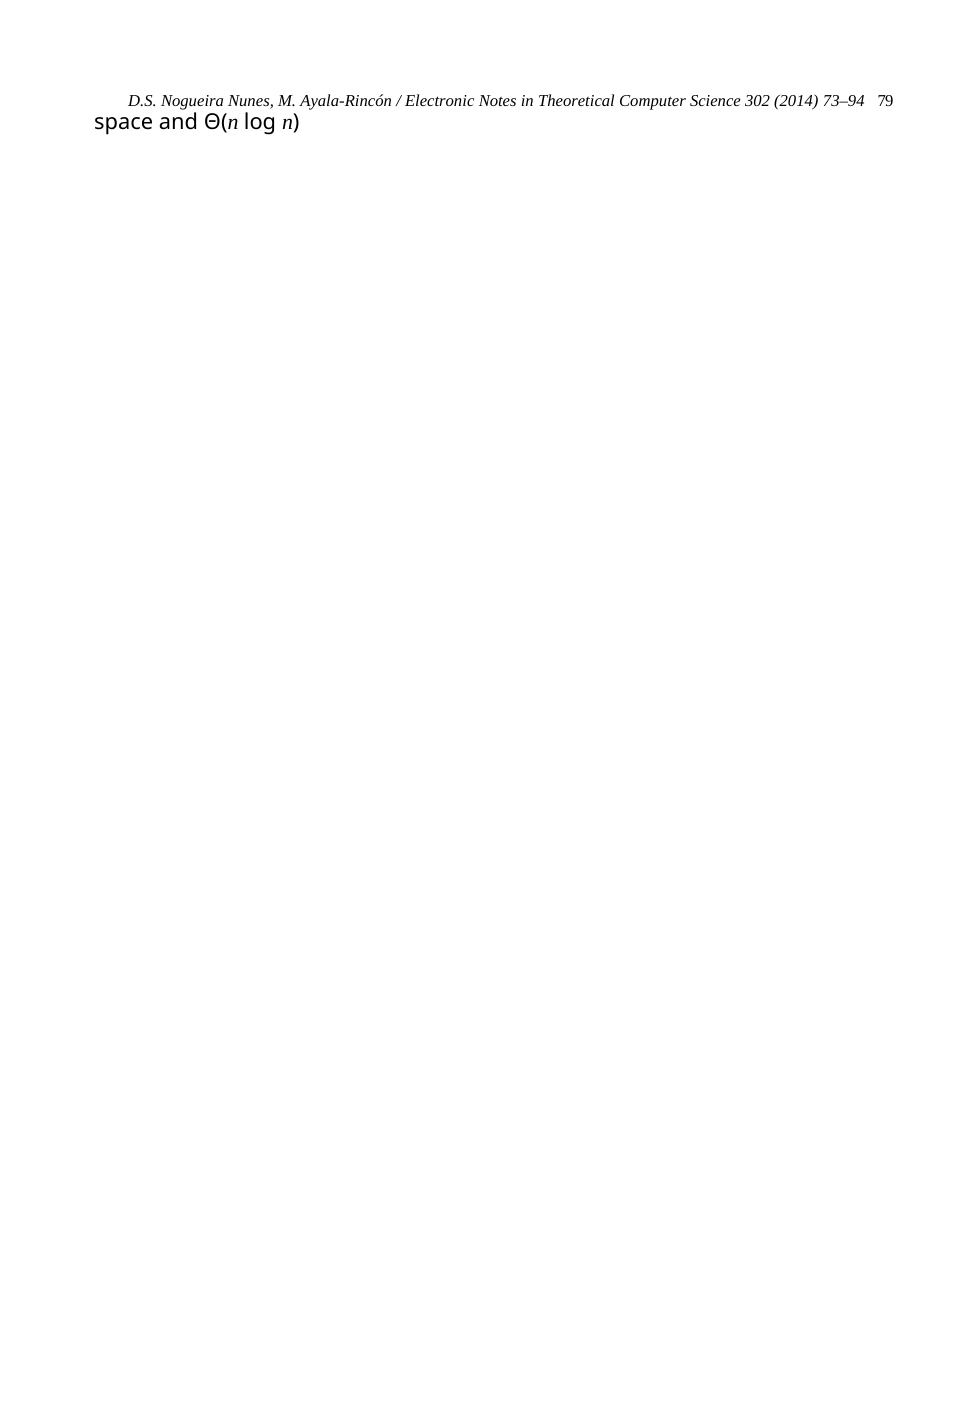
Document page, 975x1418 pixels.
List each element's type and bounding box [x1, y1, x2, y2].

text [94, 108, 893, 135]
